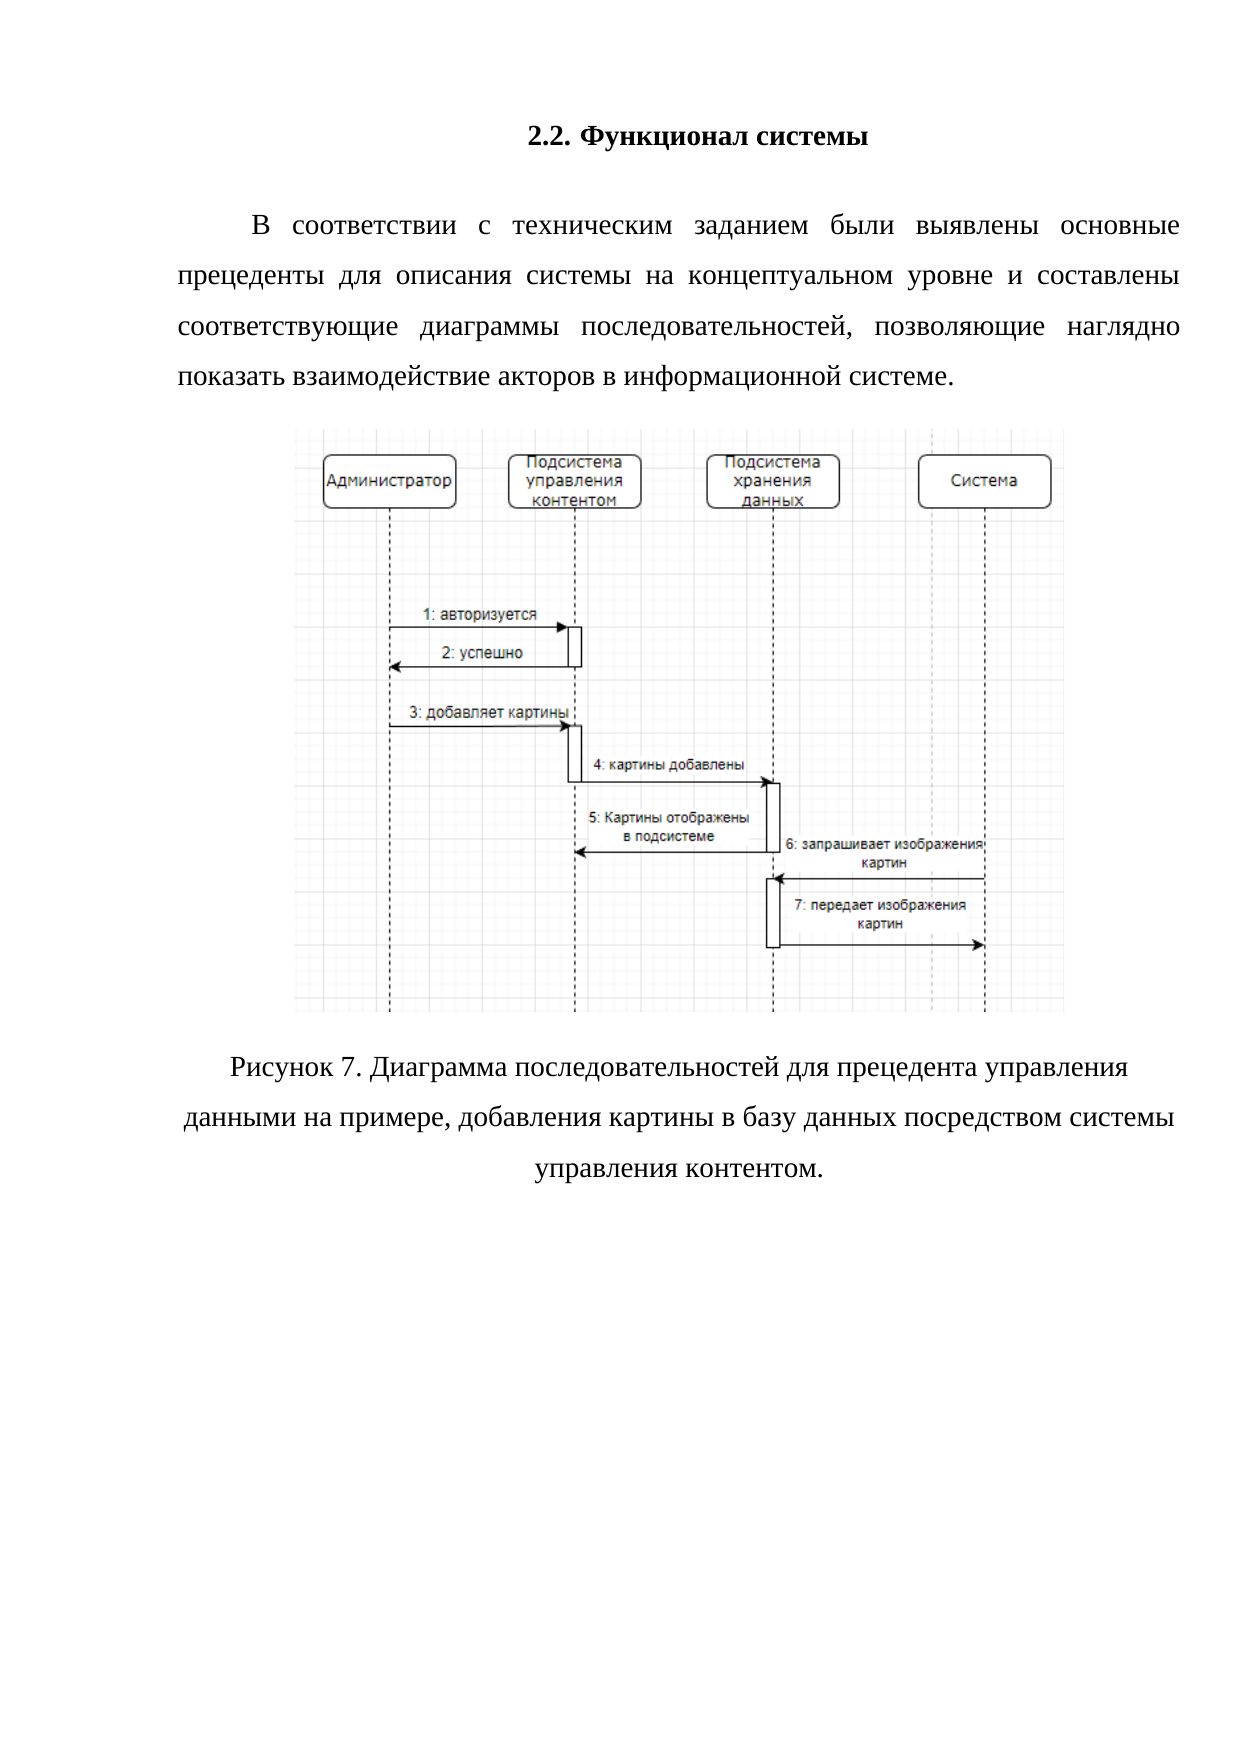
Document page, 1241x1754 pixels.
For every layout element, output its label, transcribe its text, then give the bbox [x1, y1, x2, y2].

text В соответствии с техническим заданием были выявлены основные прецеденты для описания системы на концептуальном уровне и составлены соответствующие диаграммы последовательностей, позволяющие наглядно показать взаимодействие акторов в информационной системе. [177, 207, 1181, 391]
text Рисунок 7. Диаграмма последовательностей для прецедента управления данными на примере, добавления картины в базу данных посредством системы управления контентом. [177, 1049, 1181, 1183]
picture [294, 429, 1065, 1012]
subtitle Функционал системы [215, 118, 1181, 152]
